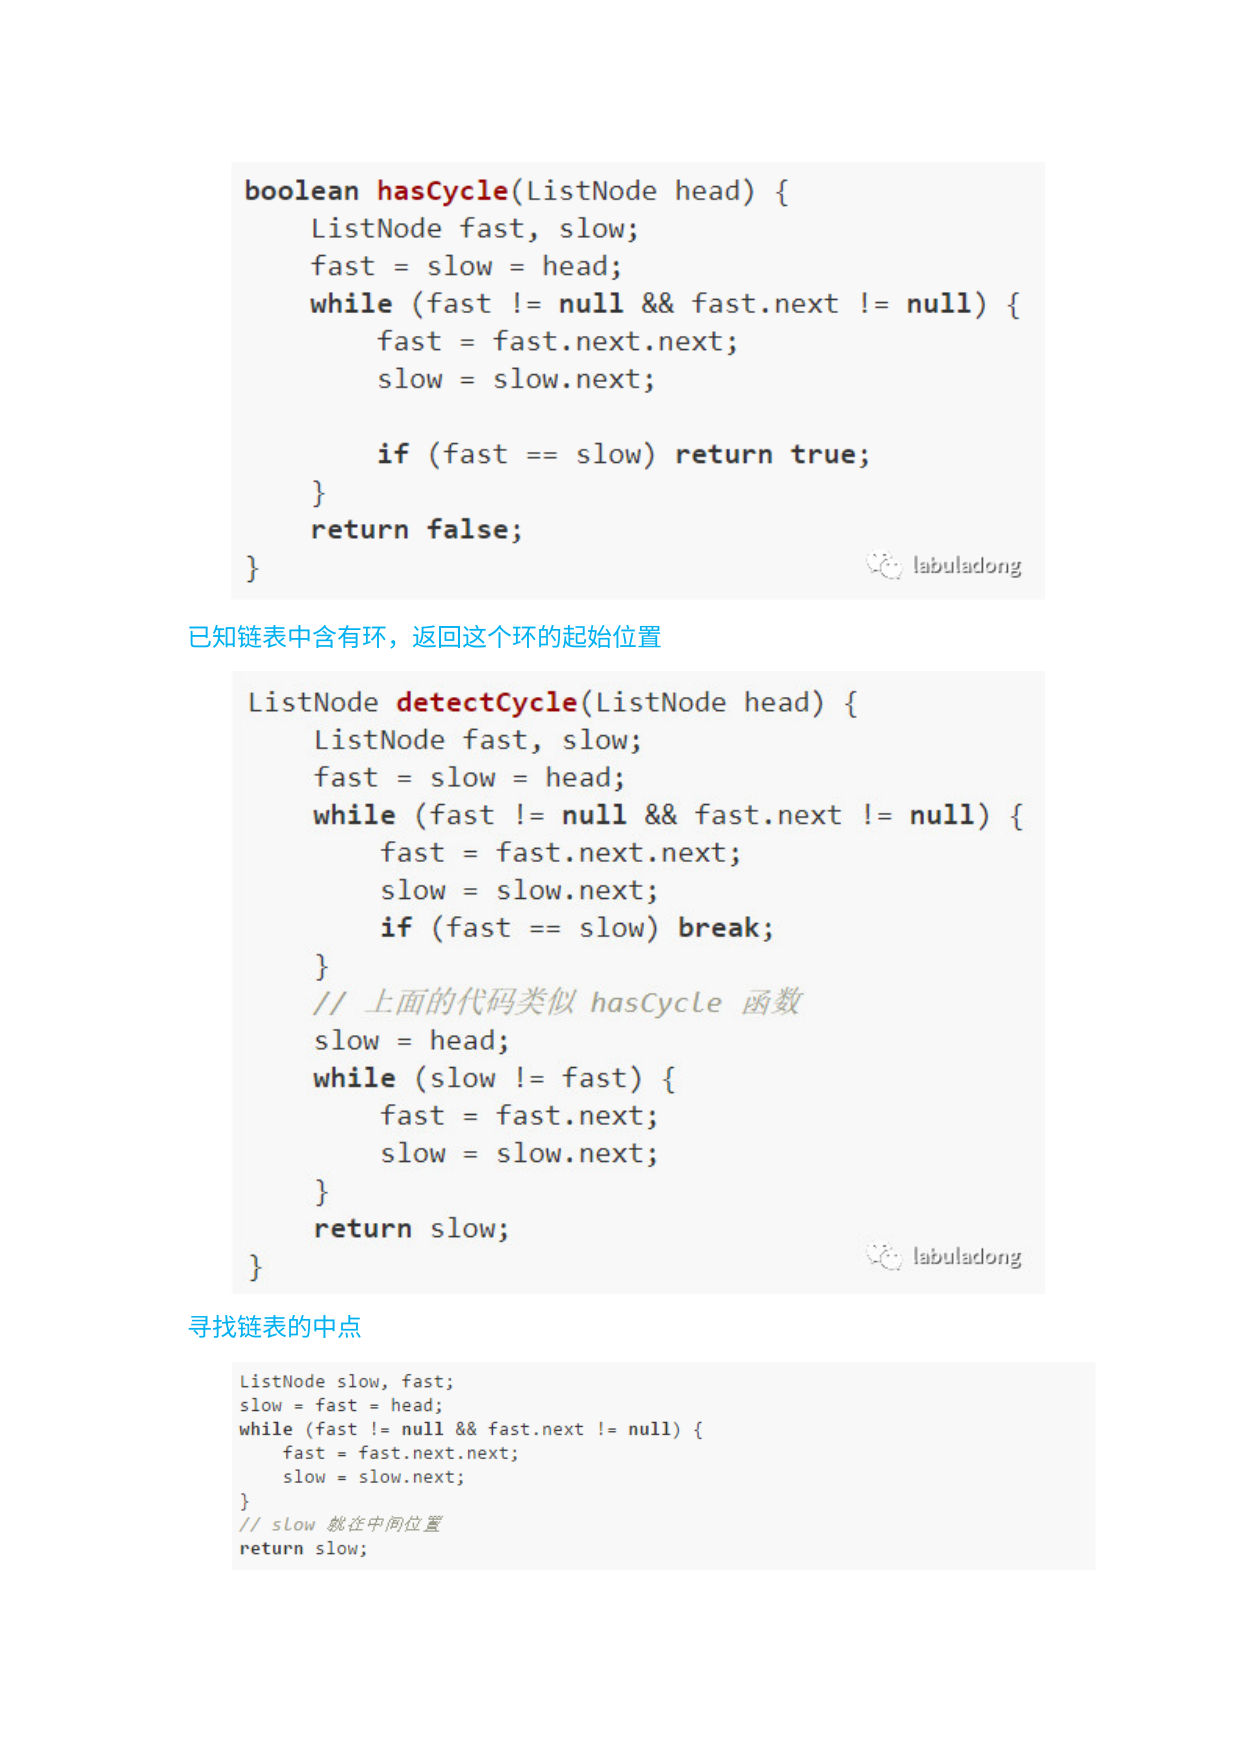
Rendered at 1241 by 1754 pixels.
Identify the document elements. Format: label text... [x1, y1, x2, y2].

subtitle 寻找链表的中点 [187, 1308, 1053, 1344]
subtitle 已知链表中含有环，返回这个环的起始位置 [187, 617, 1053, 653]
picture [231, 671, 1046, 1294]
picture [231, 1362, 1097, 1573]
picture [231, 162, 1046, 603]
